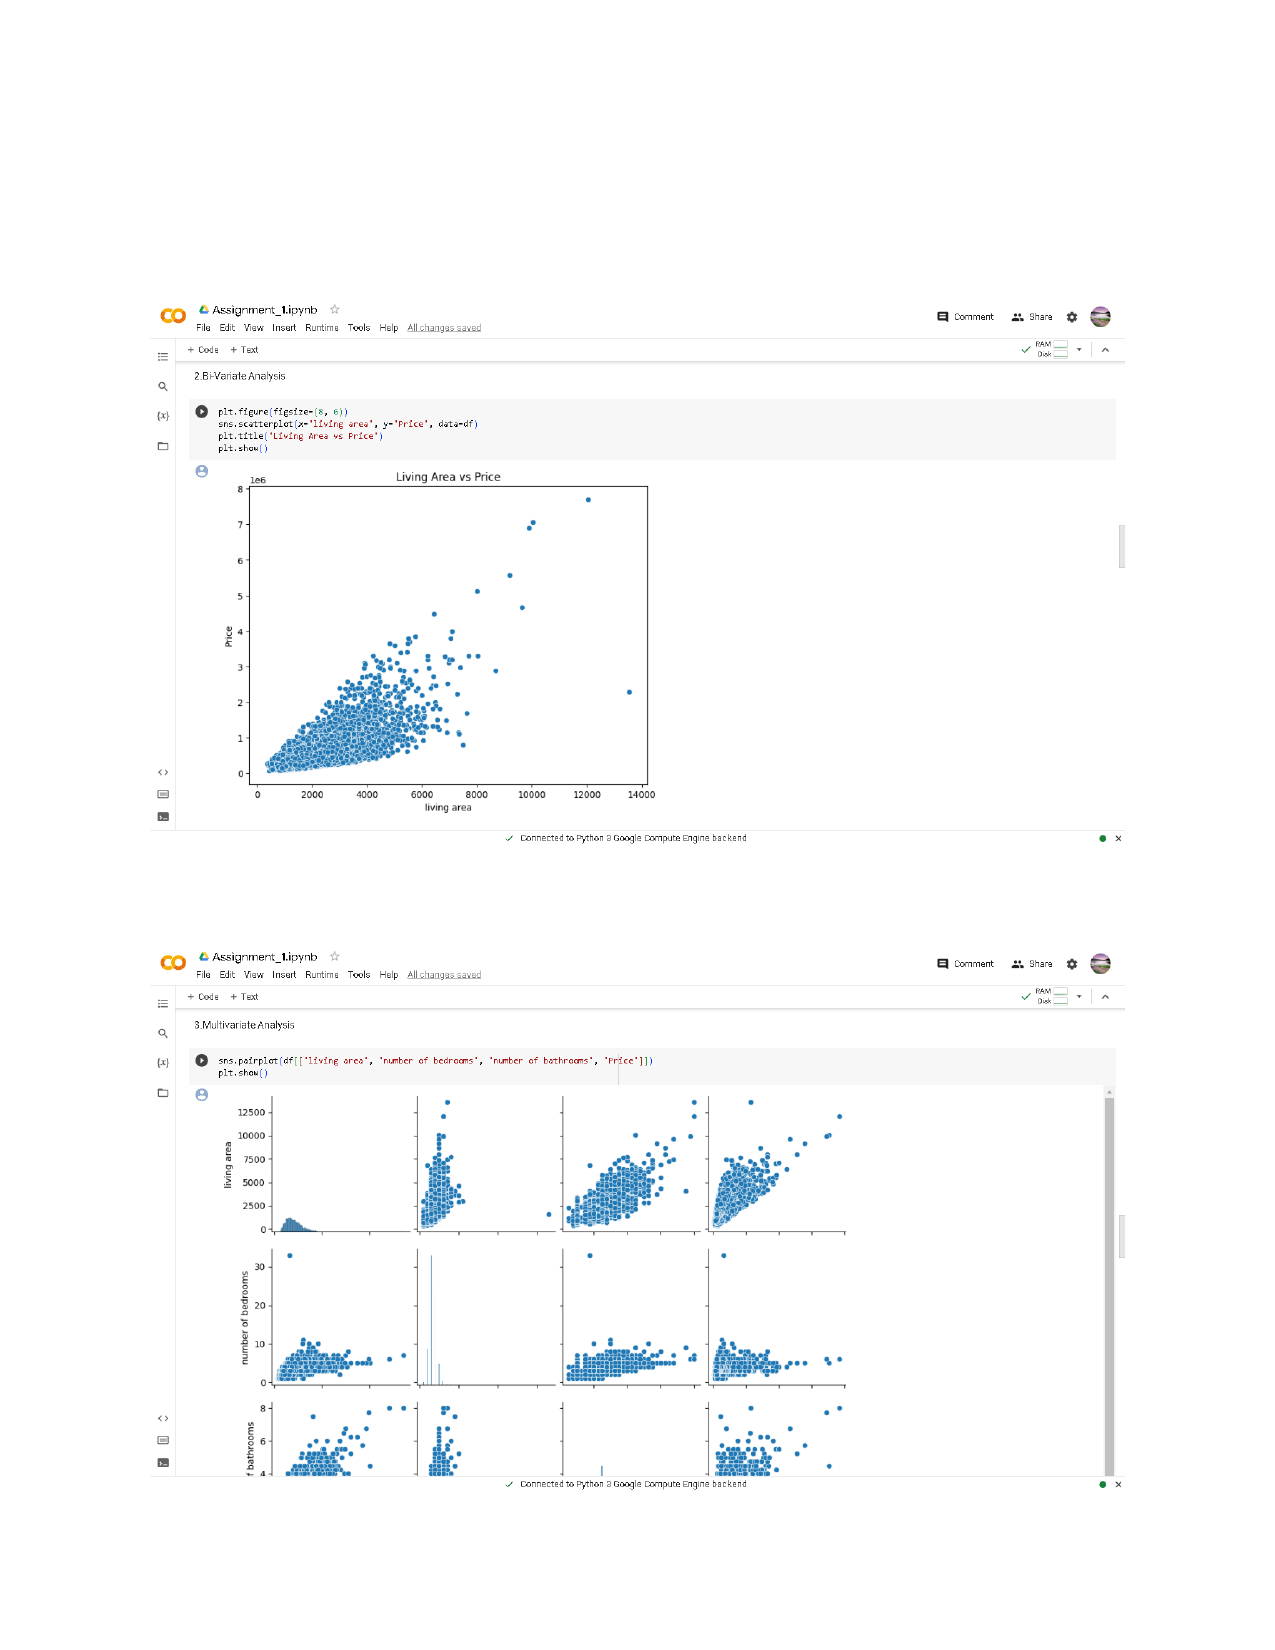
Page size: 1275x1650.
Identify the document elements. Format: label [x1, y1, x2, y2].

picture [150, 297, 1125, 846]
picture [150, 943, 1125, 1492]
